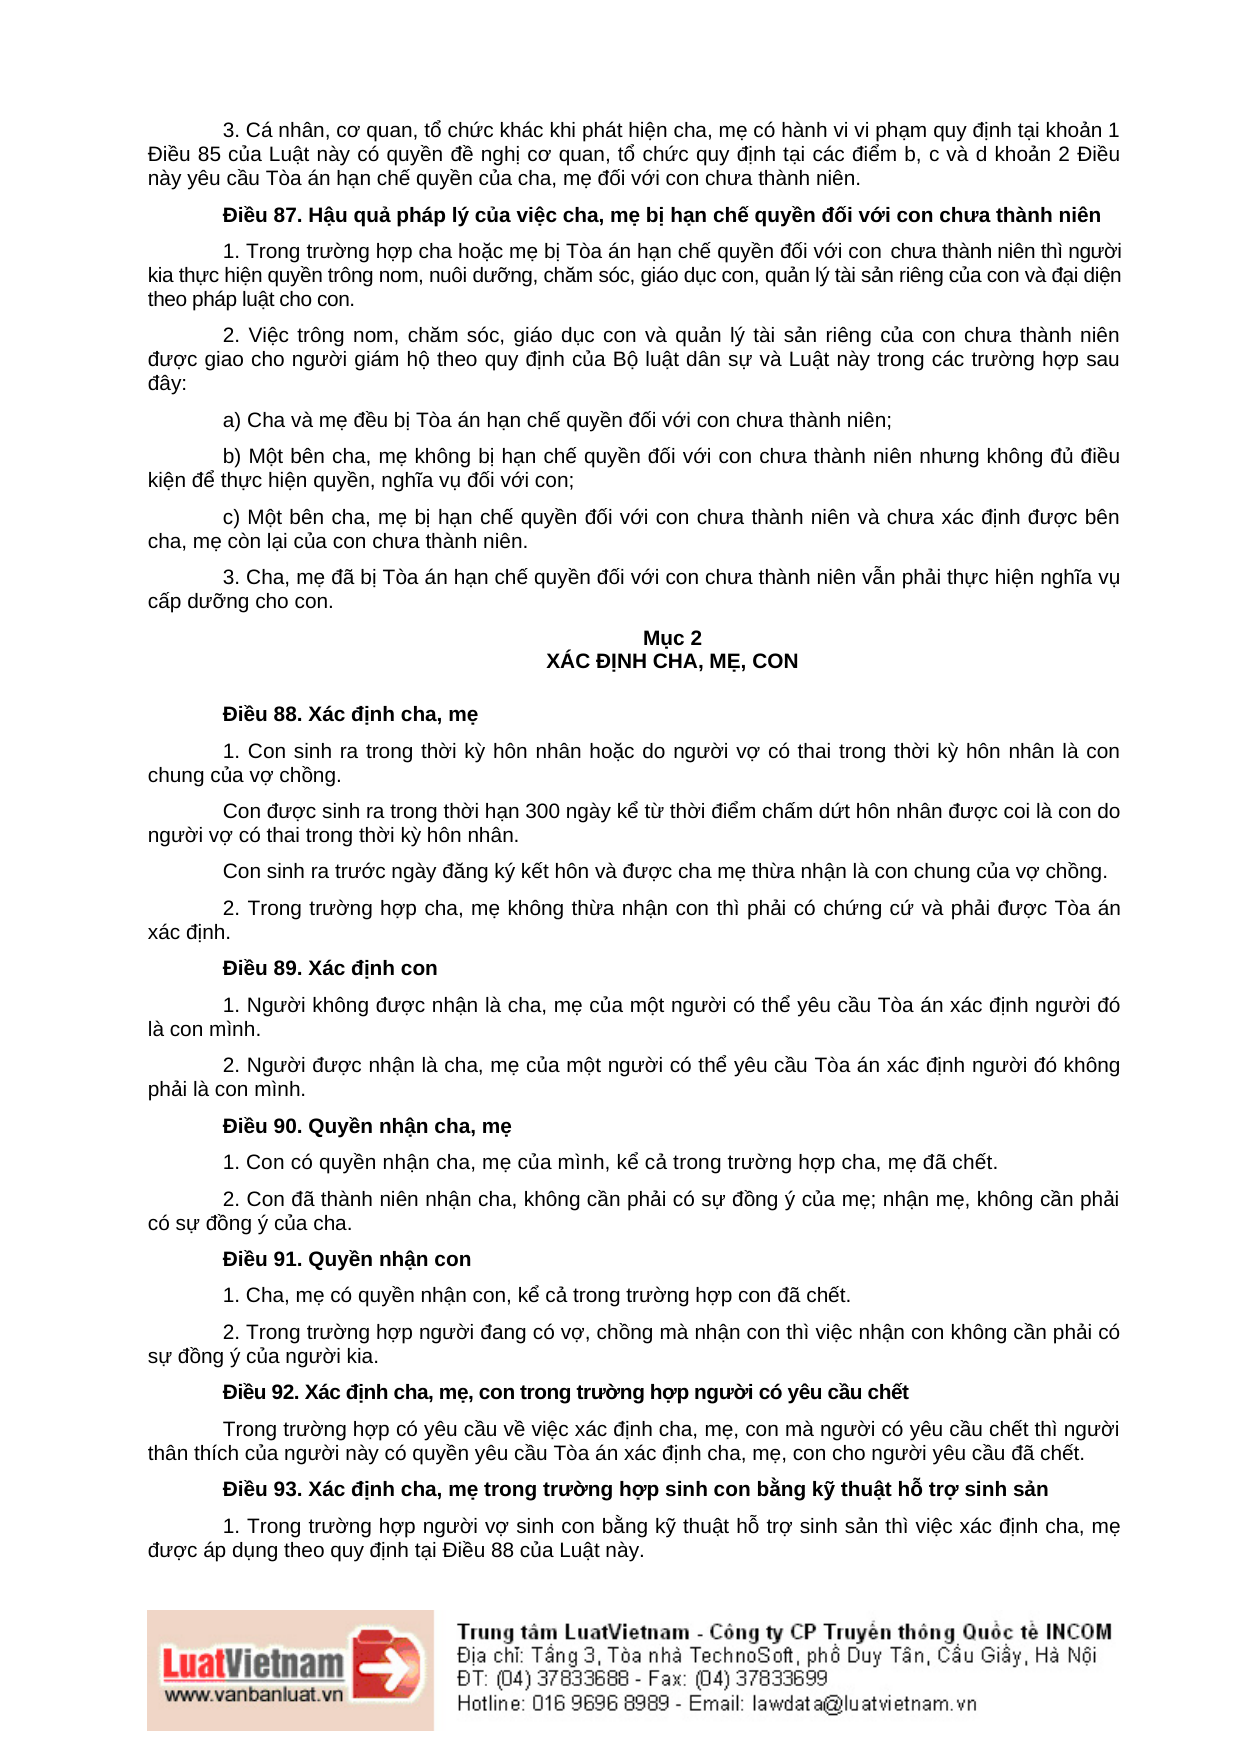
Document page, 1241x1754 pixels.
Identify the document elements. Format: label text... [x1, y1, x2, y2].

text a) Cha và mẹ đều bị Tòa án hạn chế quyền đối với con chưa thành niên; [148, 408, 1122, 432]
text 2. Việc trông nom, chăm sóc, giáo dục con và quản lý tài sản riêng của con chưa thành niên được giao cho người giám hộ theo quy định của Bộ luật dân sự và Luật này trong các trường hợp sau đây: [148, 323, 1122, 395]
subtitle XÁC ĐỊNH CHA, MẸ, CON [223, 649, 1122, 673]
subtitle Điều 91. Quyền nhận con [148, 1247, 1122, 1271]
subtitle Mục 2 [223, 625, 1122, 649]
subtitle Điều 88. Xác định cha, mẹ [148, 702, 1122, 726]
text 1. Con sinh ra trong thời kỳ hôn nhân hoặc do người vợ có thai trong thời kỳ hôn nhân là con chung của vợ chồng. [148, 738, 1122, 786]
subtitle Điều 90. Quyền nhận cha, mẹ [148, 1113, 1122, 1137]
subtitle 2. Trong trường hợp cha, mẹ không thừa nhận con thì phải có chứng cứ và phải được Tòa án xác định. [148, 896, 1122, 944]
text Trong trường hợp có yêu cầu về việc xác định cha, mẹ, con mà người có yêu cầu chết thì người thân thích của người này có quyền yêu cầu Tòa án xác định cha, mẹ, con cho người yêu cầu đã chết. [148, 1417, 1122, 1464]
subtitle 3. Cá nhân, cơ quan, tổ chức khác khi phát hiện cha, mẹ có hành vi vi phạm quy định tại khoản 1 Điều 85 của Luật này có quyền đề nghị cơ quan, tổ chức quy định tại các điểm b, c và d khoản 2 Điều này yêu cầu Tòa án hạn chế quyền của cha, mẹ đối với con chưa thành niên. [148, 118, 1122, 190]
text c) Một bên cha, mẹ bị hạn chế quyền đối với con chưa thành niên và chưa xác định được bên cha, mẹ còn lại của con chưa thành niên. [148, 504, 1122, 552]
text Con sinh ra trước ngày đăng ký kết hôn và được cha mẹ thừa nhận là con chung của vợ chồng. [148, 859, 1122, 883]
text b) Một bên cha, mẹ không bị hạn chế quyền đối với con chưa thành niên nhưng không đủ điều kiện để thực hiện quyền, nghĩa vụ đối với con; [148, 444, 1122, 492]
text 1. Con có quyền nhận cha, mẹ của mình, kể cả trong trường hợp cha, mẹ đã chết. [148, 1150, 1122, 1174]
text 1. Người không được nhận là cha, mẹ của một người có thể yêu cầu Tòa án xác định người đó là con mình. [148, 993, 1122, 1041]
text 2. Trong trường hợp người đang có vợ, chồng mà nhận con thì việc nhận con không cần phải có sự đồng ý của người kia. [148, 1320, 1122, 1368]
subtitle 3. Cha, mẹ đã bị Tòa án hạn chế quyền đối với con chưa thành niên vẫn phải thực hiện nghĩa vụ cấp dưỡng cho con. [148, 565, 1122, 613]
text 2. Người được nhận là cha, mẹ của một người có thể yêu cầu Tòa án xác định người đó không phải là con mình. [148, 1053, 1122, 1101]
text 2. Con đã thành niên nhận cha, không cần phải có sự đồng ý của mẹ; nhận mẹ, không cần phải có sự đồng ý của cha. [148, 1186, 1122, 1234]
text 1. Trong trường hợp cha hoặc mẹ bị Tòa án hạn chế quyền đối với con chưa thành niên thì người kia thực hiện quyền trông nom, nuôi dưỡng, chăm sóc, giáo dục con, quản lý tài sản riêng của con và đại diện theo pháp luật cho con. [148, 239, 1122, 311]
text 1. Cha, mẹ có quyền nhận con, kể cả trong trường hợp con đã chết. [148, 1283, 1122, 1307]
picture [147, 1610, 1122, 1731]
subtitle Điều 87. Hậu quả pháp lý của việc cha, mẹ bị hạn chế quyền đối với con chưa thành niên [148, 202, 1122, 226]
text 1. Trong trường hợp người vợ sinh con bằng kỹ thuật hỗ trợ sinh sản thì việc xác định cha, mẹ được áp dụng theo quy định tại Điều 88 của Luật này. [148, 1513, 1122, 1561]
text Con được sinh ra trong thời hạn 300 ngày kể từ thời điểm chấm dứt hôn nhân được coi là con do người vợ có thai trong thời kỳ hôn nhân. [148, 799, 1122, 847]
subtitle Điều 89. Xác định con [148, 956, 1122, 980]
subtitle Điều 92. Xác định cha, mẹ, con trong trường hợp người có yêu cầu chết [148, 1380, 1122, 1404]
subtitle Điều 93. Xác định cha, mẹ trong trường hợp sinh con bằng kỹ thuật hỗ trợ sinh sản [148, 1477, 1122, 1501]
